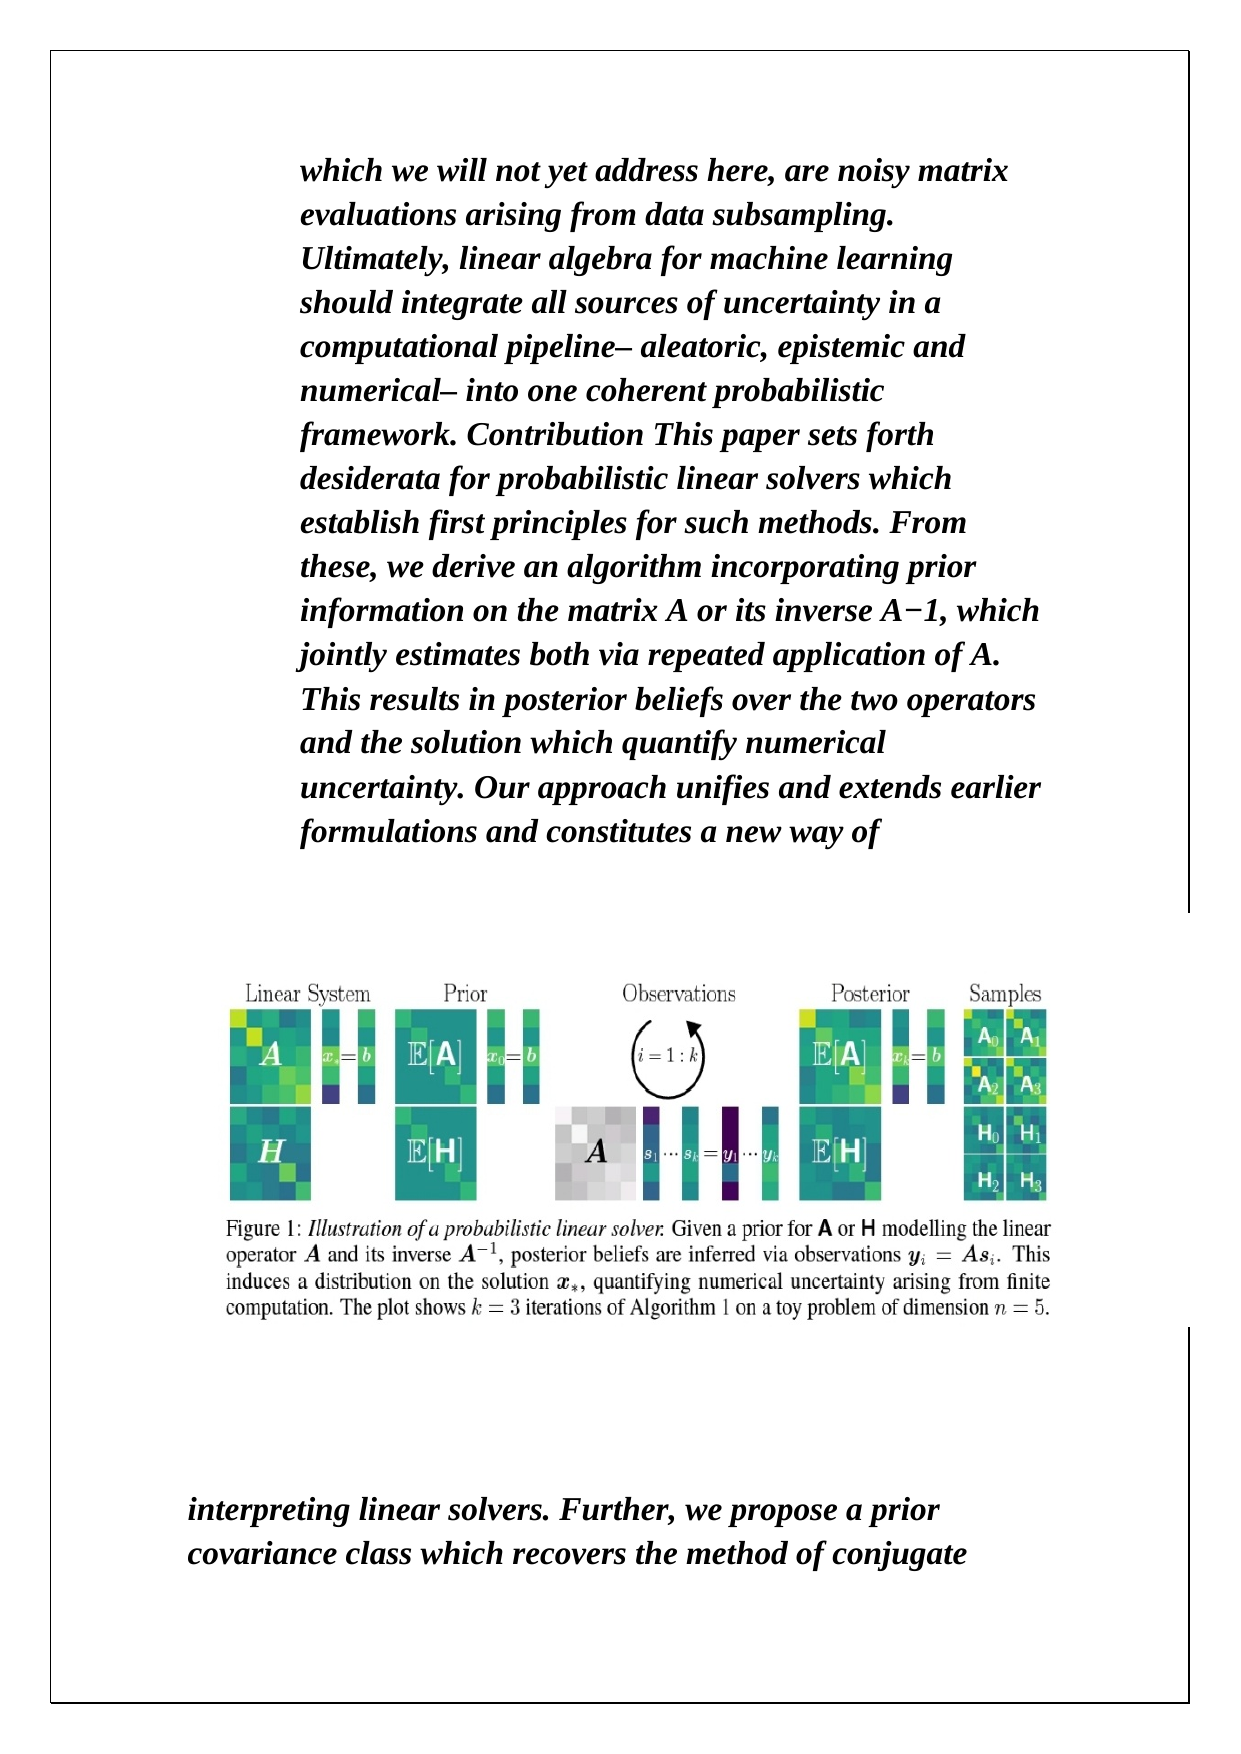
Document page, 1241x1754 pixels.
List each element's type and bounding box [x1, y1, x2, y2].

text [187, 1489, 1052, 1571]
list [300, 150, 1052, 849]
picture [90, 913, 1240, 1327]
